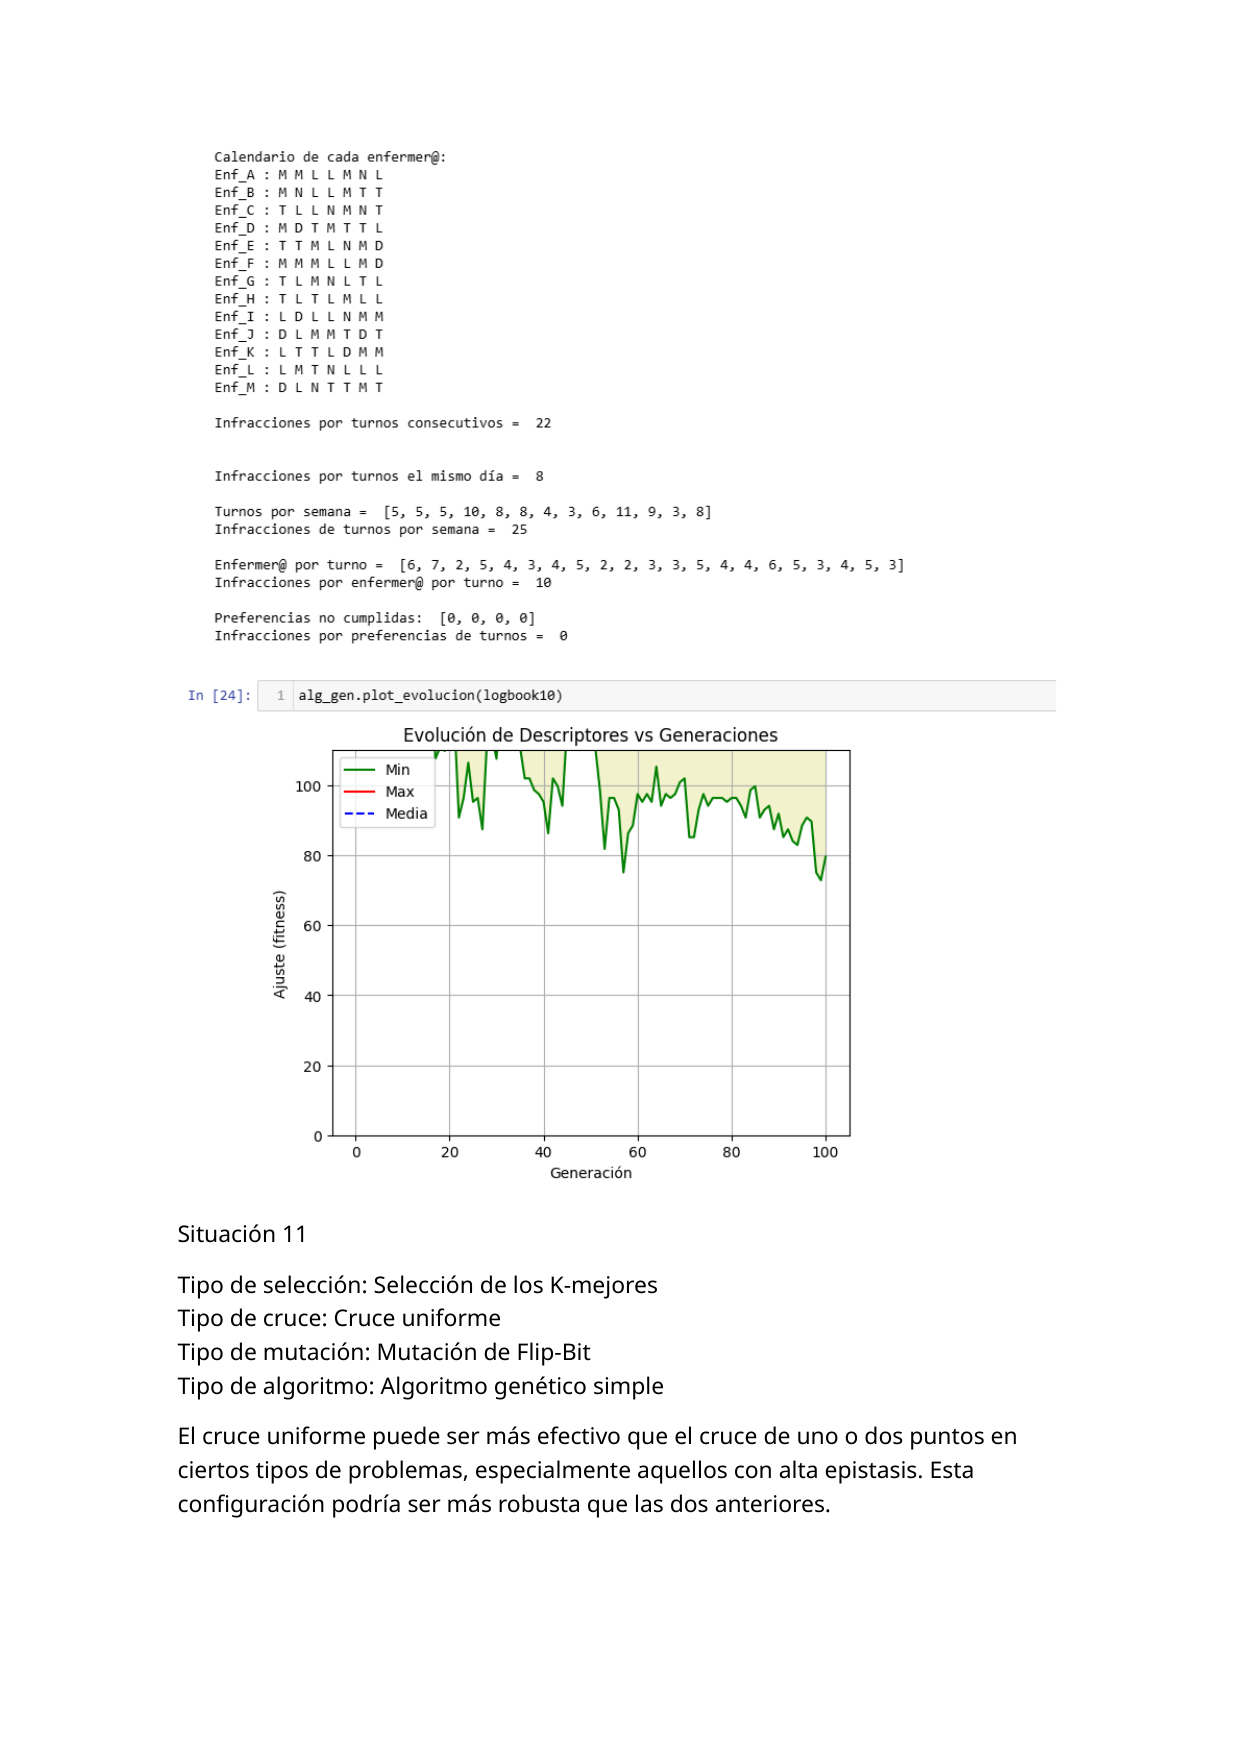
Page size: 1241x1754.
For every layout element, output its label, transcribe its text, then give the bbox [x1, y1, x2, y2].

text El cruce uniforme puede ser más efectivo que el cruce de uno o dos puntos en ciertos tipos de problemas, especialmente aquellos con alta epistasis. Esta configuración podría ser más robusta que las dos anteriores. [177, 1420, 1063, 1519]
text Tipo de selección: Selección de los K-mejores Tipo de cruce: Cruce uniforme Tipo de mutación: Mutación de Flip-Bit Tipo de algoritmo: Algoritmo genético simple [177, 1269, 1063, 1401]
picture [177, 147, 959, 657]
text Situación 11 [177, 1218, 1063, 1249]
picture [177, 676, 1057, 1199]
